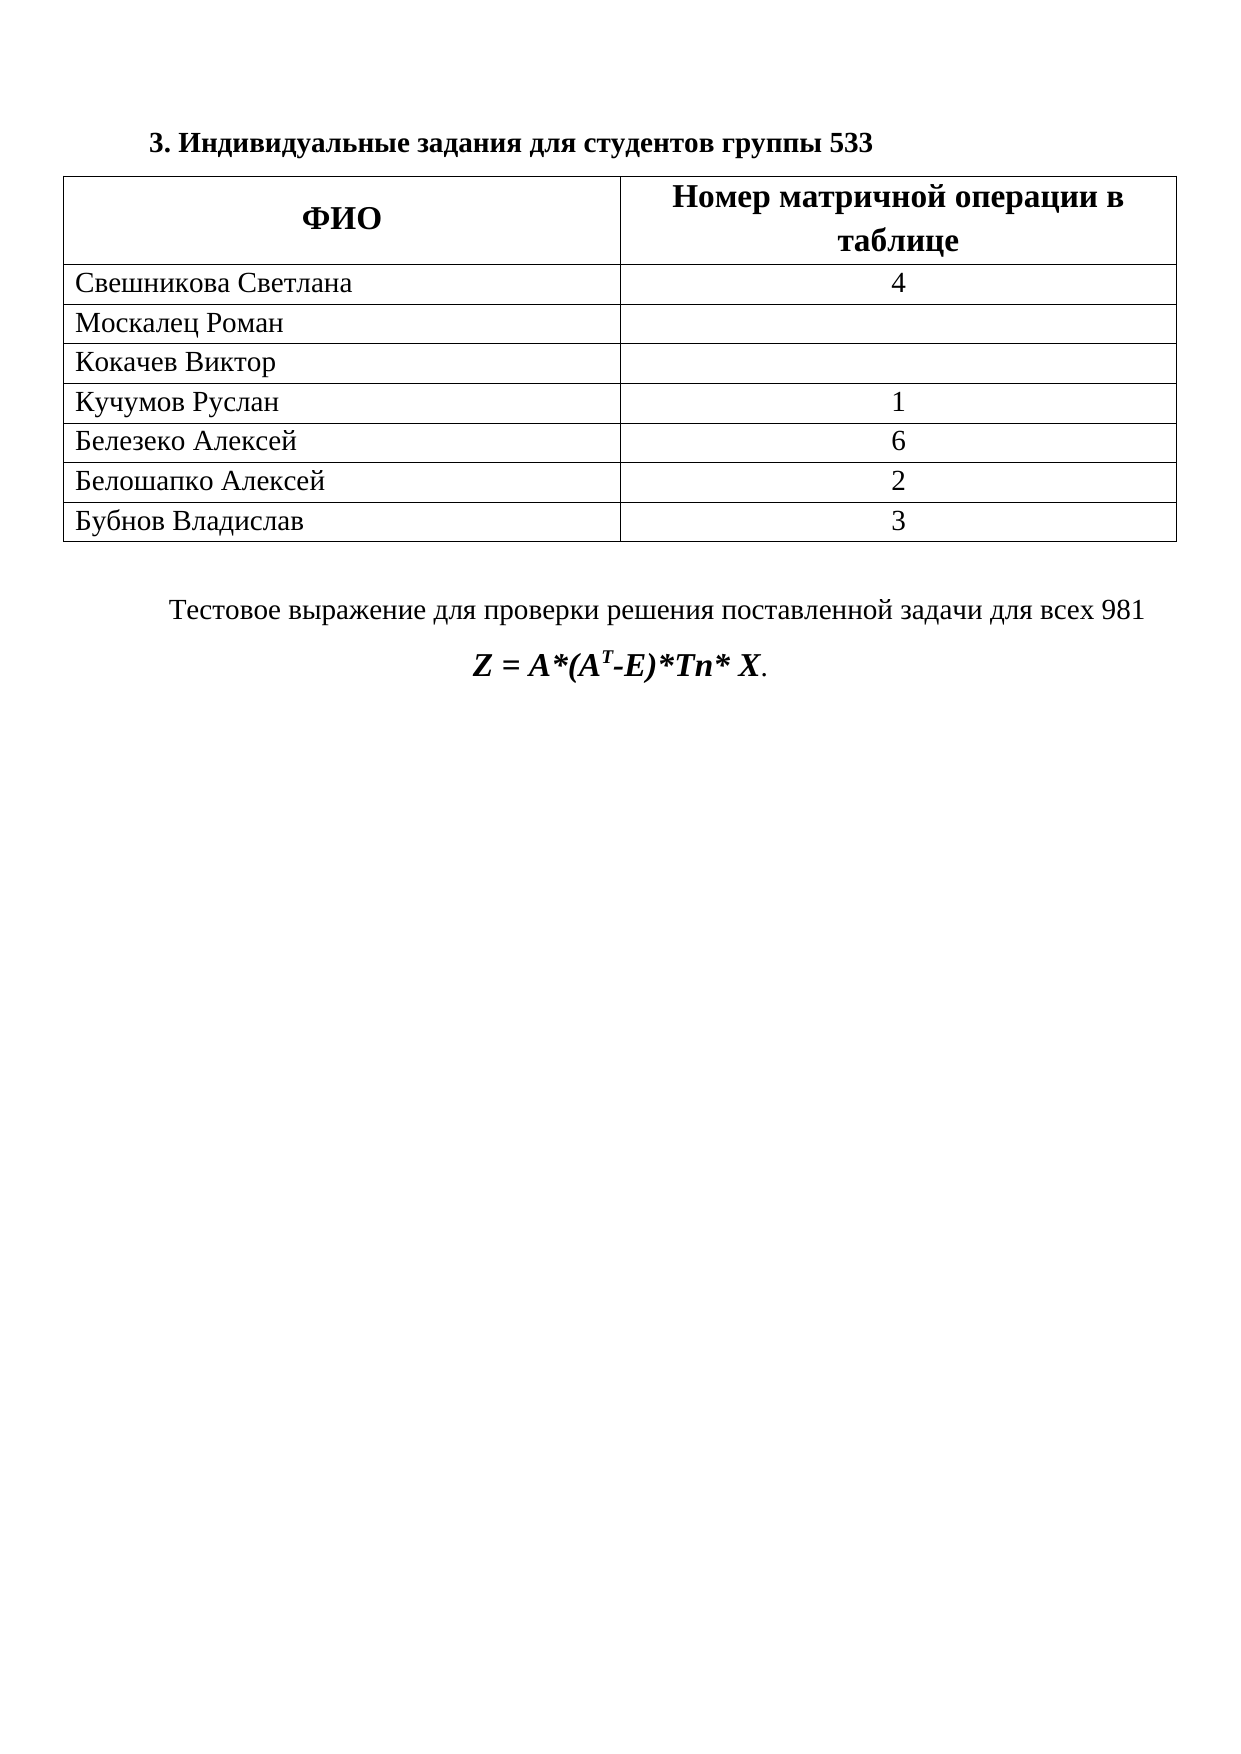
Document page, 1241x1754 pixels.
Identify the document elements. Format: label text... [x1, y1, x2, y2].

table_cell 4 [621, 265, 1176, 304]
table_cell 2 [621, 463, 1176, 502]
table_cell 3 [621, 503, 1176, 541]
table_cell 6 [621, 424, 1176, 462]
text 3. Индивидуальные задания для студентов группы 533 [75, 125, 1165, 159]
table_cell Белошапко Алексей [64, 463, 620, 502]
table_cell Москалец Роман [64, 305, 620, 343]
table_cell Бубнов Владислав [64, 503, 620, 541]
table_cell [621, 305, 1176, 343]
text Тестовое выражение для проверки решения поставленной задачи для всех 981 Z = A*(АТ-E)*Tn* X. [75, 592, 1165, 683]
table_cell [621, 344, 1176, 383]
table_cell Кокачев Виктор [64, 344, 620, 383]
table_cell 1 [621, 384, 1176, 422]
table_cell Свешникова Светлана [64, 265, 620, 304]
table_cell Белезеко Алексей [64, 424, 620, 462]
table_header Номер матричной операции в таблице [621, 177, 1176, 264]
table_header ФИО [64, 177, 620, 264]
table_cell Кучумов Руслан [64, 384, 620, 422]
